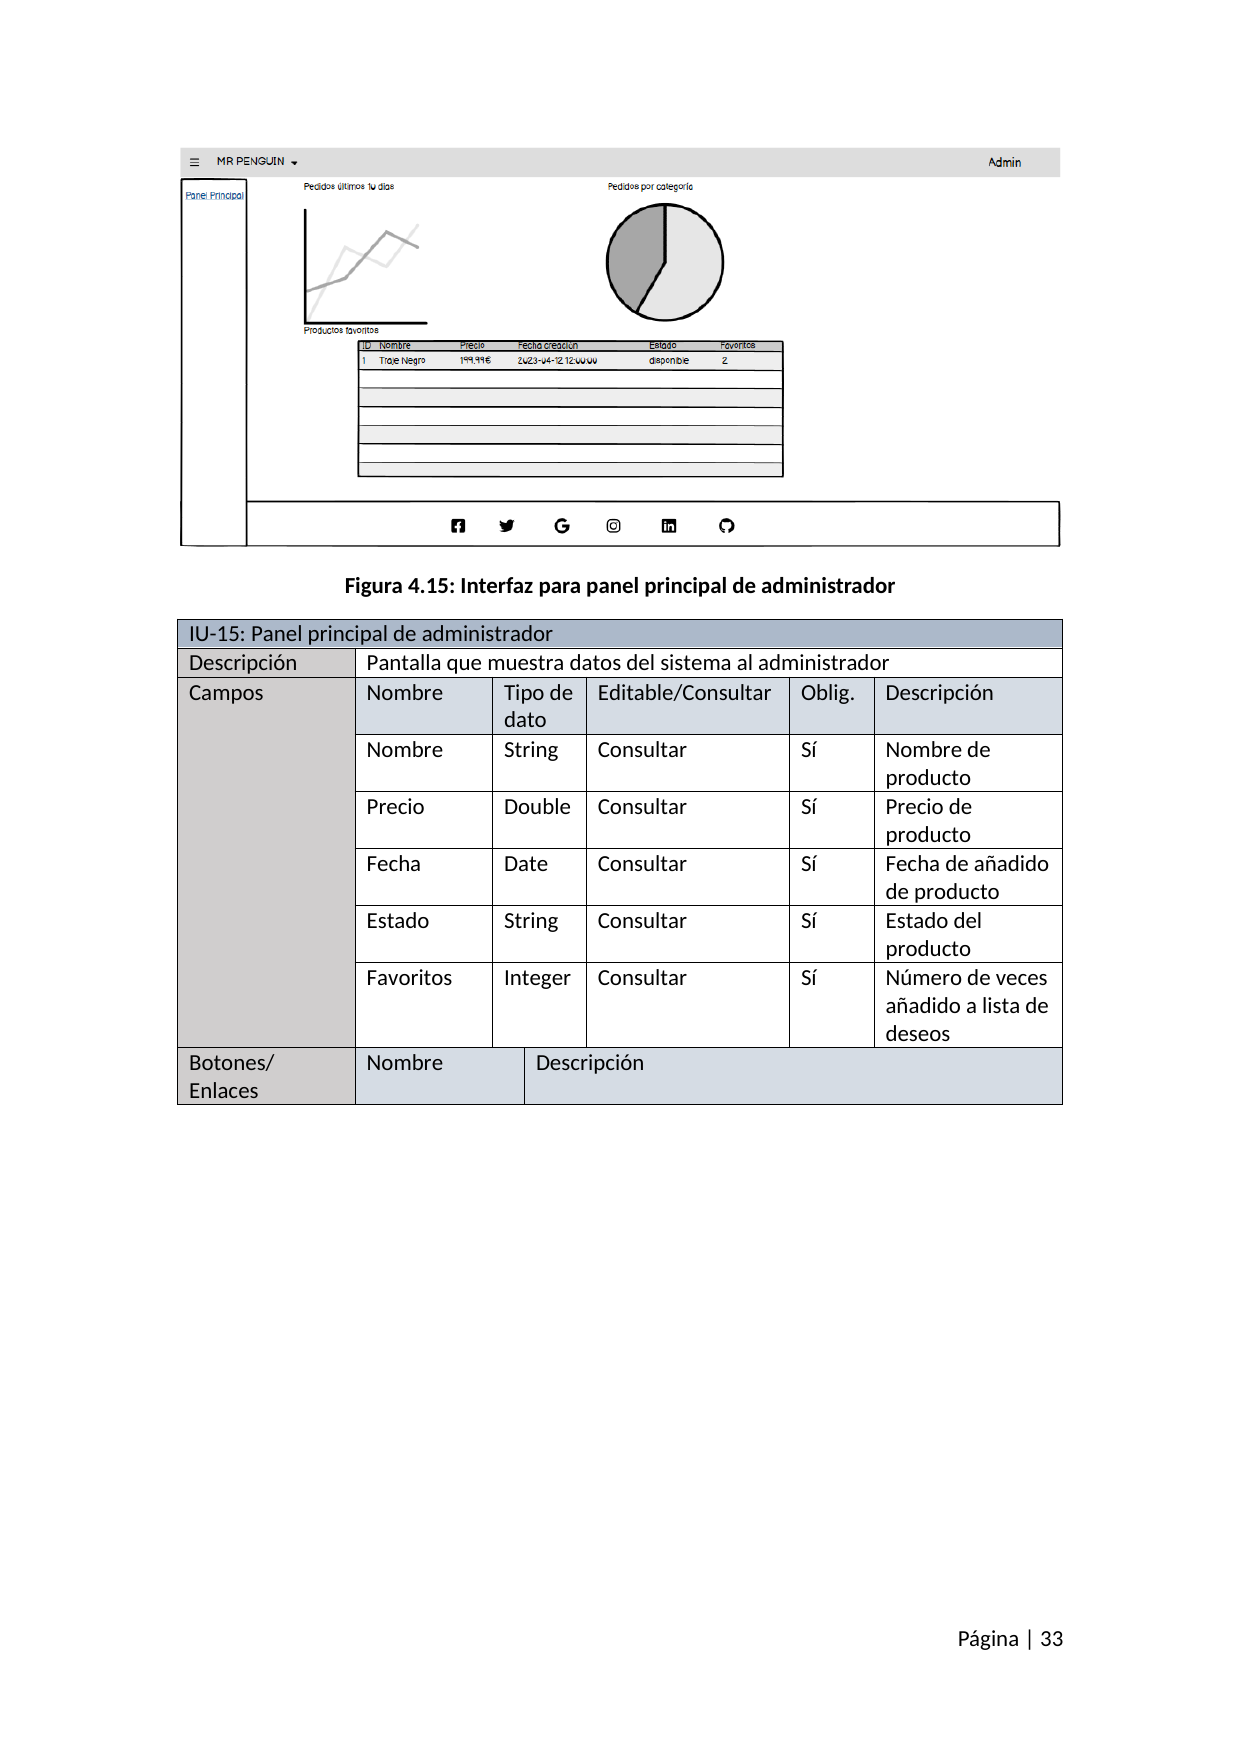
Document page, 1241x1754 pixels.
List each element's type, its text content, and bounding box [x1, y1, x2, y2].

table_cell Nombre [356, 678, 492, 734]
table_cell Double [493, 792, 586, 848]
table_cell Favoritos [356, 963, 492, 1047]
table_cell Campos [178, 678, 355, 1047]
table_cell Número de veces añadido a lista de deseos [875, 963, 1062, 1047]
table_cell Oblig. [790, 678, 874, 734]
table_header IU-15: Panel principal de administrador [178, 620, 1062, 647]
table_cell Pantalla que muestra datos del sistema al administrador [356, 649, 1062, 677]
table_cell Sí [790, 792, 874, 848]
table_cell Descripción [178, 649, 355, 677]
table_cell Nombre de producto [875, 735, 1062, 791]
table_cell Date [493, 849, 586, 905]
table_cell Precio [356, 792, 492, 848]
table_cell Editable/Consultar [587, 678, 789, 734]
table_cell Sí [790, 963, 874, 1047]
table_cell String [493, 735, 586, 791]
table_cell Estado [356, 906, 492, 962]
table_cell Precio de producto [875, 792, 1062, 848]
table_cell Integer [493, 963, 586, 1047]
text Figura 4.15: Interfaz para panel principal de administrador [177, 572, 1063, 599]
table_cell Nombre [356, 735, 492, 791]
table_cell Fecha [356, 849, 492, 905]
table_cell Descripción [525, 1048, 1062, 1104]
table_cell Botones/Enlaces [178, 1048, 355, 1104]
table_cell Nombre [356, 1048, 524, 1104]
table_cell Consultar [587, 963, 789, 1047]
table_cell Consultar [587, 906, 789, 962]
table_cell Consultar [587, 849, 789, 905]
table_cell Tipo de dato [493, 678, 586, 734]
table_cell Sí [790, 849, 874, 905]
table_cell String [493, 906, 586, 962]
table_cell Consultar [587, 792, 789, 848]
table_cell Fecha de añadido de producto [875, 849, 1062, 905]
picture [177, 147, 1063, 553]
table_cell Estado del producto [875, 906, 1062, 962]
table_cell Descripción [875, 678, 1062, 734]
table_cell Consultar [587, 735, 789, 791]
table_cell Sí [790, 735, 874, 791]
table_cell Sí [790, 906, 874, 962]
